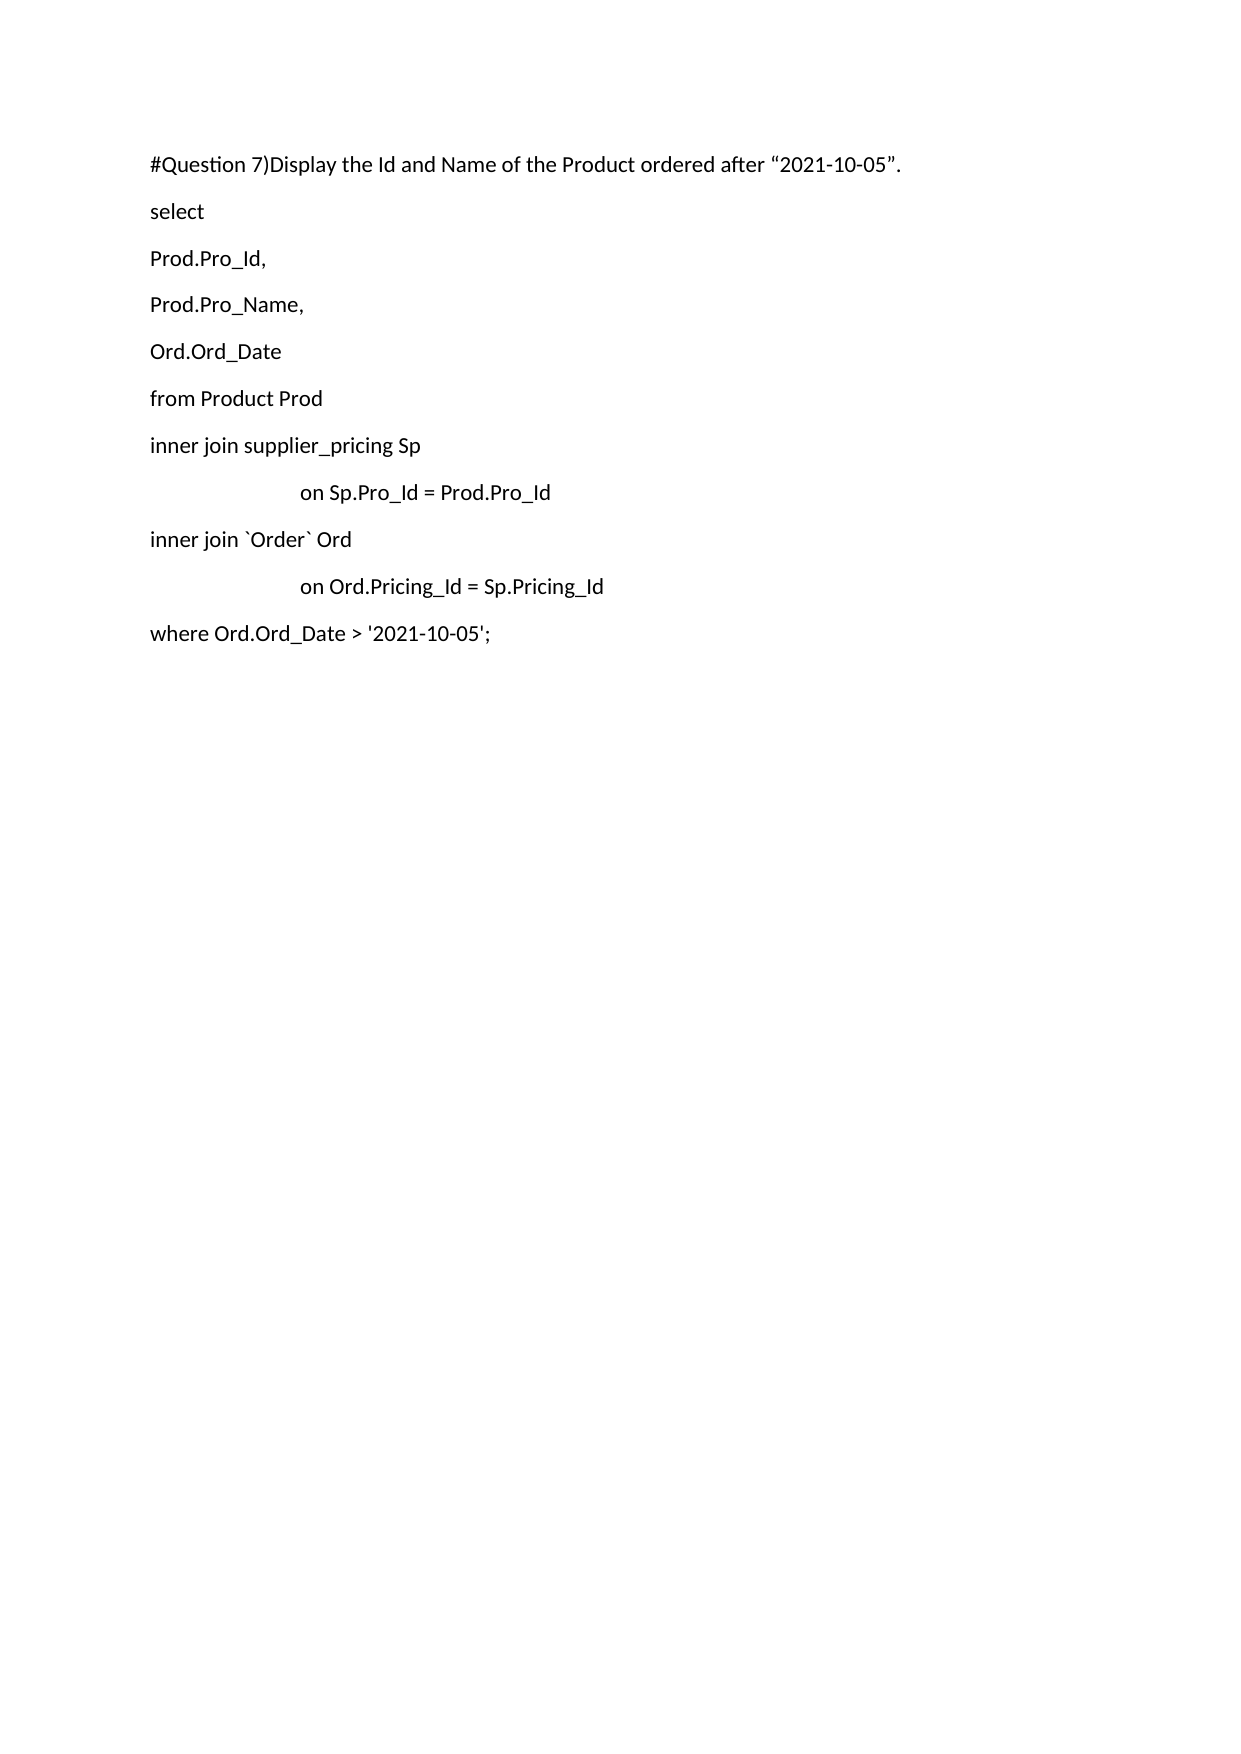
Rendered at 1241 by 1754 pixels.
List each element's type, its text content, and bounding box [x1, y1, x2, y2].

text Ord.Ord_Date [150, 337, 1090, 366]
text #Question 7)Display the Id and Name of the Product ordered after “2021-10-05”. [150, 150, 1090, 178]
text select [150, 197, 1090, 225]
text inner join `Order` Ord [150, 525, 1090, 553]
text inner join supplier_pricing Sp [150, 431, 1090, 459]
text where Ord.Ord_Date > '2021-10-05'; [150, 619, 1090, 647]
text on Ord.Pricing_Id = Sp.Pricing_Id [150, 572, 1090, 600]
text from Product Prod [150, 384, 1090, 412]
text Prod.Pro_Id, [150, 244, 1090, 272]
text on Sp.Pro_Id = Prod.Pro_Id [150, 478, 1090, 506]
text Prod.Pro_Name, [150, 291, 1090, 319]
